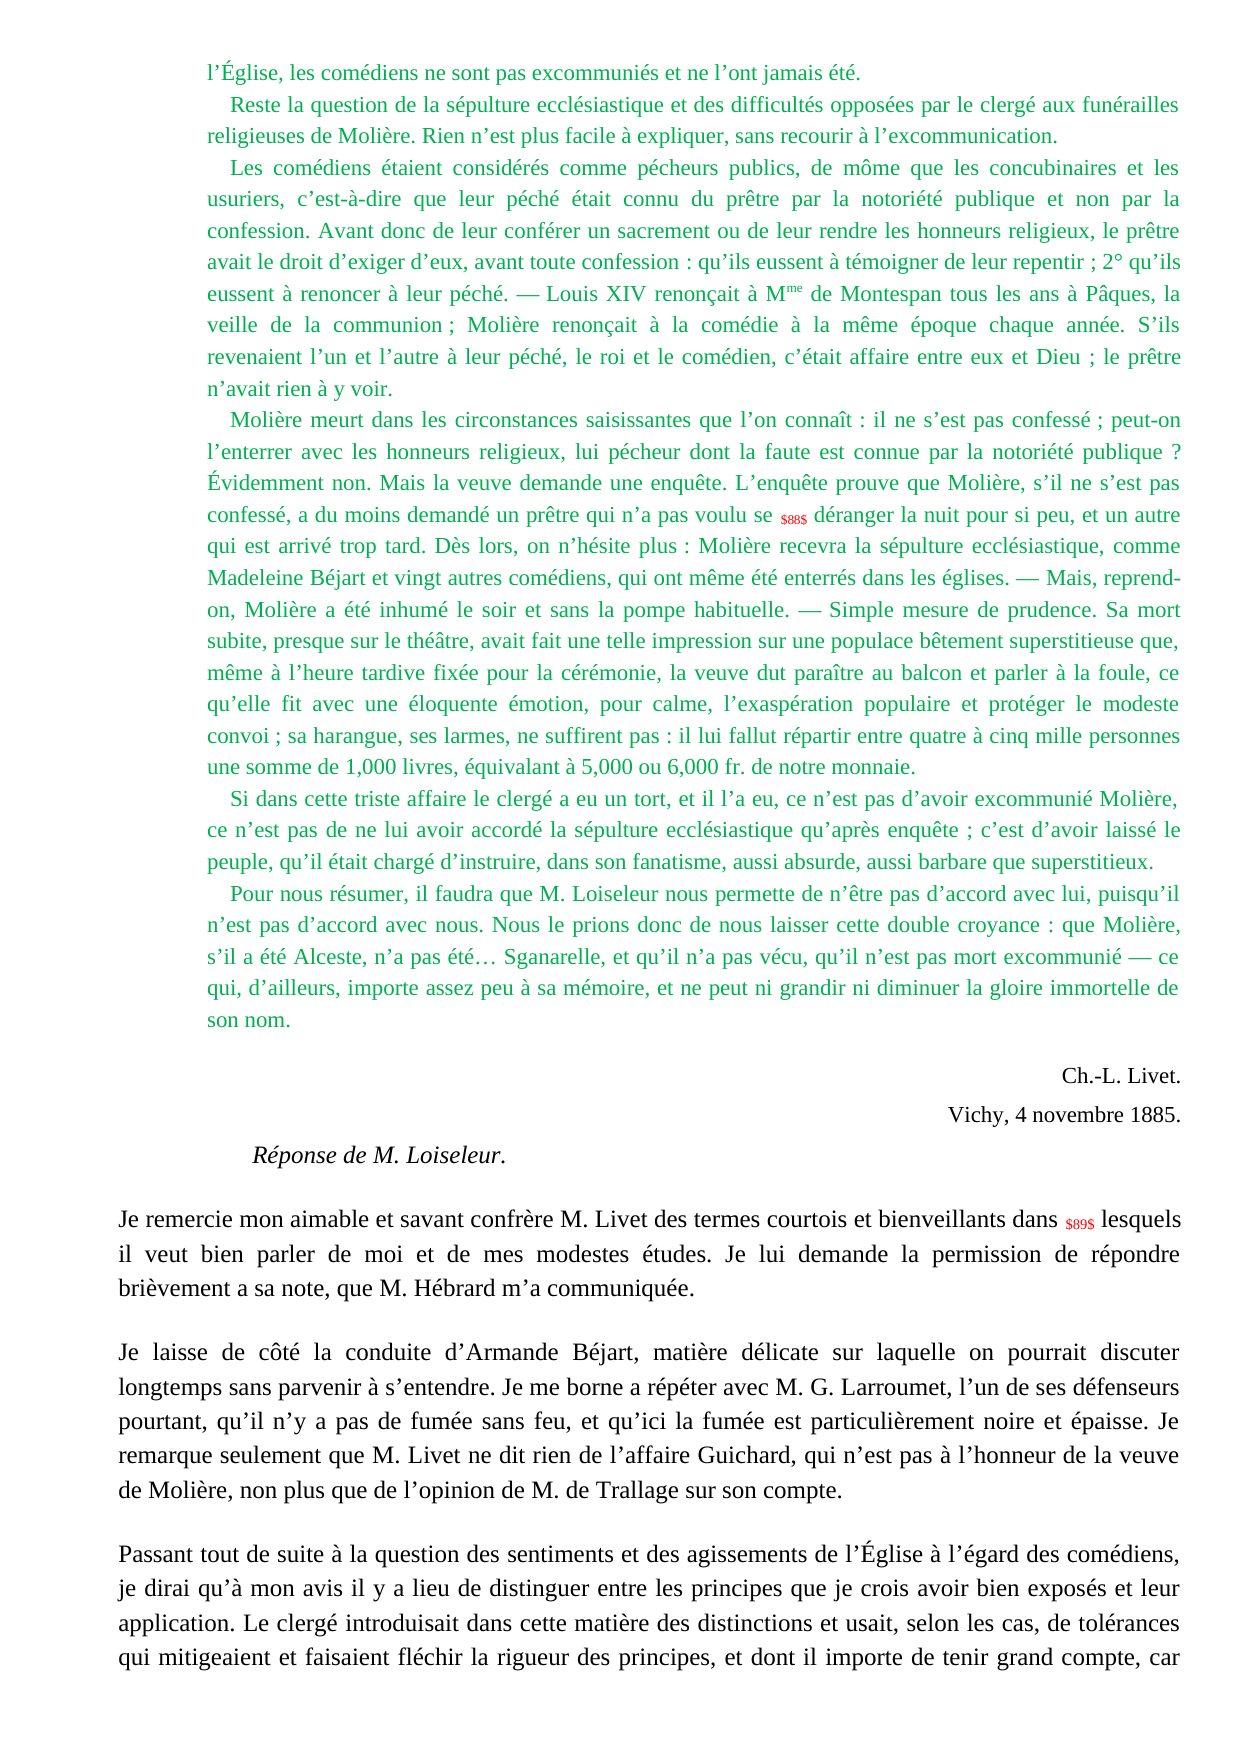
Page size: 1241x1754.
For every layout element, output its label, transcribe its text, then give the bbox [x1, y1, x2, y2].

text Réponse de M. Loiseleur. [118, 1140, 1181, 1169]
text Je laisse de côté la conduite d’Armande Béjart, matière délicate sur laquelle on pourrait discuter longtemps sans parvenir à s’entendre. Je me borne a répéter avec M. G. Larroumet, l’un de ses défenseurs pourtant, qu’il n’y a pas de fumée sans feu, et qu’ici la fumée est particulièrement noire et épaisse. Je remarque seulement que M. Livet ne dit rien de l’affaire Guichard, qui n’est pas à l’honneur de la veuve de Molière, non plus que de l’opinion de M. de Trallage sur son compte. [118, 1337, 1181, 1504]
text Reste la question de la sépulture ecclésiastique et des difficultés opposées par le clergé aux funérailles religieuses de Molière. Rien n’est plus facile à expliquer, sans recourir à l’excommunication. [207, 91, 1181, 148]
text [118, 1539, 1181, 1671]
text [207, 59, 1181, 85]
text Vichy, 4 novembre 1885. [118, 1101, 1181, 1128]
text Molière meurt dans les circonstances saisissantes que l’on connaît : il ne s’est pas confessé ; peut-on l’enterrer avec les honneurs religieux, lui pécheur dont la faute est connue par la notoriété publique ? Évidemment non. Mais la veuve demande une enquête. L’enquête prouve que Molière, s’il ne s’est pas confessé, a du moins demandé un prêtre qui n’a pas voulu se $88$ déranger la nuit pour si peu, et un autre qui est arrivé trop tard. Dès lors, on n’hésite plus : Molière recevra la sépulture ecclésiastique, comme Madeleine Béjart et vingt autres comédiens, qui ont même été enterrés dans les églises. — Mais, reprend-on, Molière a été inhumé le soir et sans la pompe habituelle. — Simple mesure de prudence. Sa mort subite, presque sur le théâtre, avait fait une telle impression sur une populace bêtement superstitieuse que, même à l’heure tardive fixée pour la cérémonie, la veuve dut paraître au balcon et parler à la foule, ce qu’elle fit avec une éloquente émotion, pour calme, l’exaspération populaire et protéger le modeste convoi ; sa harangue, ses larmes, ne suffirent pas : il lui fallut répartir entre quatre à cinq mille personnes une somme de 1,000 livres, équivalant à 5,000 ou 6,000 fr. de notre monnaie. [207, 406, 1181, 780]
text Si dans cette triste affaire le clergé a eu un tort, et il l’a eu, ce n’est pas d’avoir excommunié Molière, ce n’est pas de ne lui avoir accordé la sépulture ecclésiastique qu’après enquête ; c’est d’avoir laissé le peuple, qu’il était chargé d’instruire, dans son fanatisme, aussi absurde, aussi barbare que superstitieux. [207, 785, 1181, 874]
text Pour nous résumer, il faudra que M. Loiseleur nous permette de n’être pas d’accord avec lui, puisqu’il n’est pas d’accord avec nous. Nous le prions donc de nous laisser cette double croyance : que Molière, s’il a été Alceste, n’a pas été… Sganarelle, et qu’il n’a pas vécu, qu’il n’est pas mort excommunié — ce qui, d’ailleurs, importe assez peu à sa mémoire, et ne peut ni grandir ni diminuer la gloire immortelle de son nom. [207, 880, 1181, 1032]
text Je remercie mon aimable et savant confrère M. Livet des termes courtois et bienveillants dans $89$ lesquels il veut bien parler de moi et de mes modestes études. Je lui demande la permission de répondre brièvement a sa note, que M. Hébrard m’a communiquée. [118, 1204, 1181, 1302]
text Ch.-L. Livet. [118, 1062, 1181, 1089]
text Les comédiens étaient considérés comme pécheurs publics, de môme que les concubinaires et les usuriers, c’est-à-dire que leur péché était connu du prêtre par la notoriété publique et non par la confession. Avant donc de leur conférer un sacrement ou de leur rendre les honneurs religieux, le prêtre avait le droit d’exiger d’eux, avant toute confession : qu’ils eussent à témoigner de leur repentir ; 2° qu’ils eussent à renoncer à leur péché. — Louis XIV renonçait à Mme de Montespan tous les ans à Pâques, la veille de la communion ; Molière renonçait à la comédie à la même époque chaque année. S’ils revenaient l’un et l’autre à leur péché, le roi et le comédien, c’était affaire entre eux et Dieu ; le prêtre n’avait rien à y voir. [207, 154, 1181, 401]
